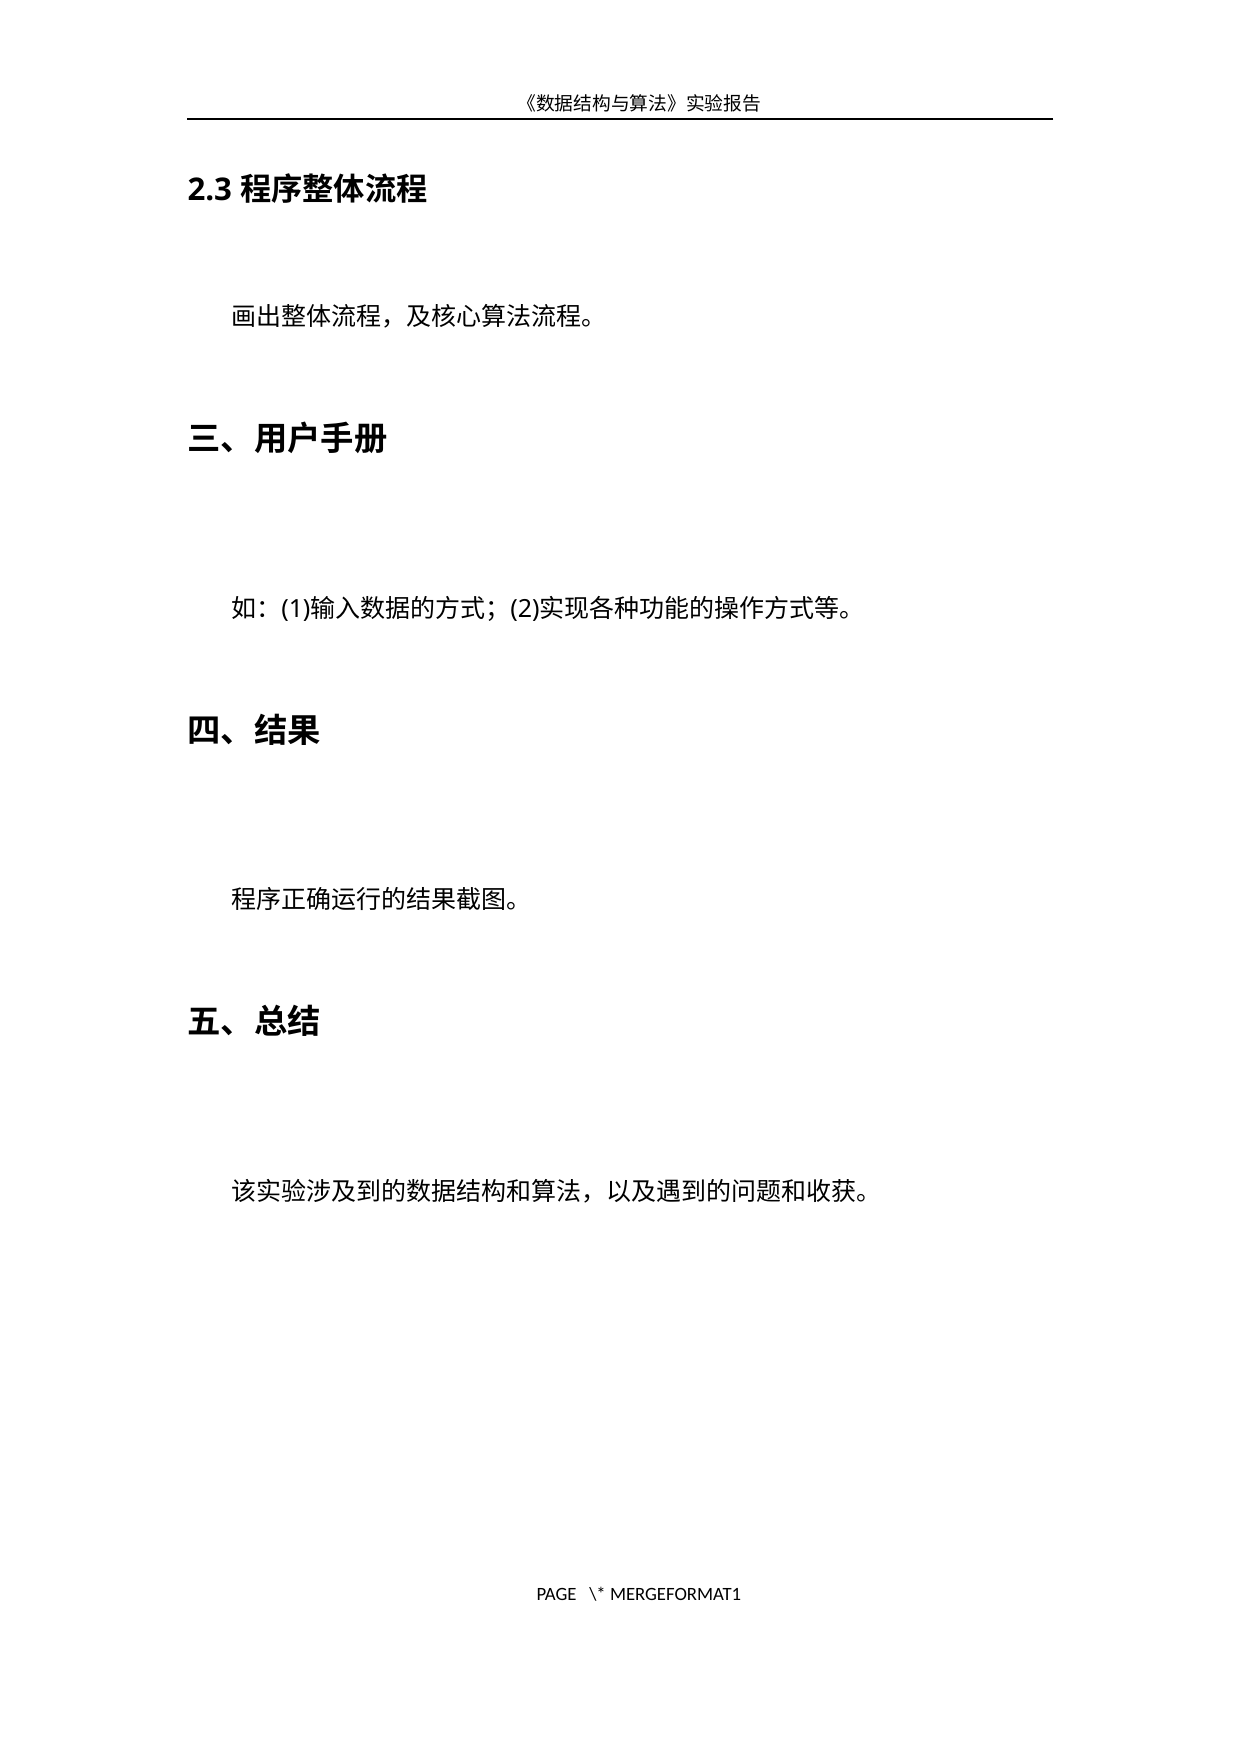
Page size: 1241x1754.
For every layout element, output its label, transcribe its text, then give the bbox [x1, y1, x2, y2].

subtitle 五、总结 [187, 986, 1053, 1053]
text 画出整体流程，及核心算法流程。 [187, 281, 1053, 349]
subtitle 2.3 程序整体流程 [187, 153, 1053, 221]
text 该实验涉及到的数据结构和算法，以及遇到的问题和收获。 [187, 1156, 1053, 1224]
text 程序正确运行的结果截图。 [187, 864, 1053, 932]
subtitle 三、用户手册 [187, 402, 1053, 470]
text 如：(1)输入数据的方式；(2)实现各种功能的操作方式等。 [187, 572, 1053, 640]
subtitle 四、结果 [187, 694, 1053, 762]
